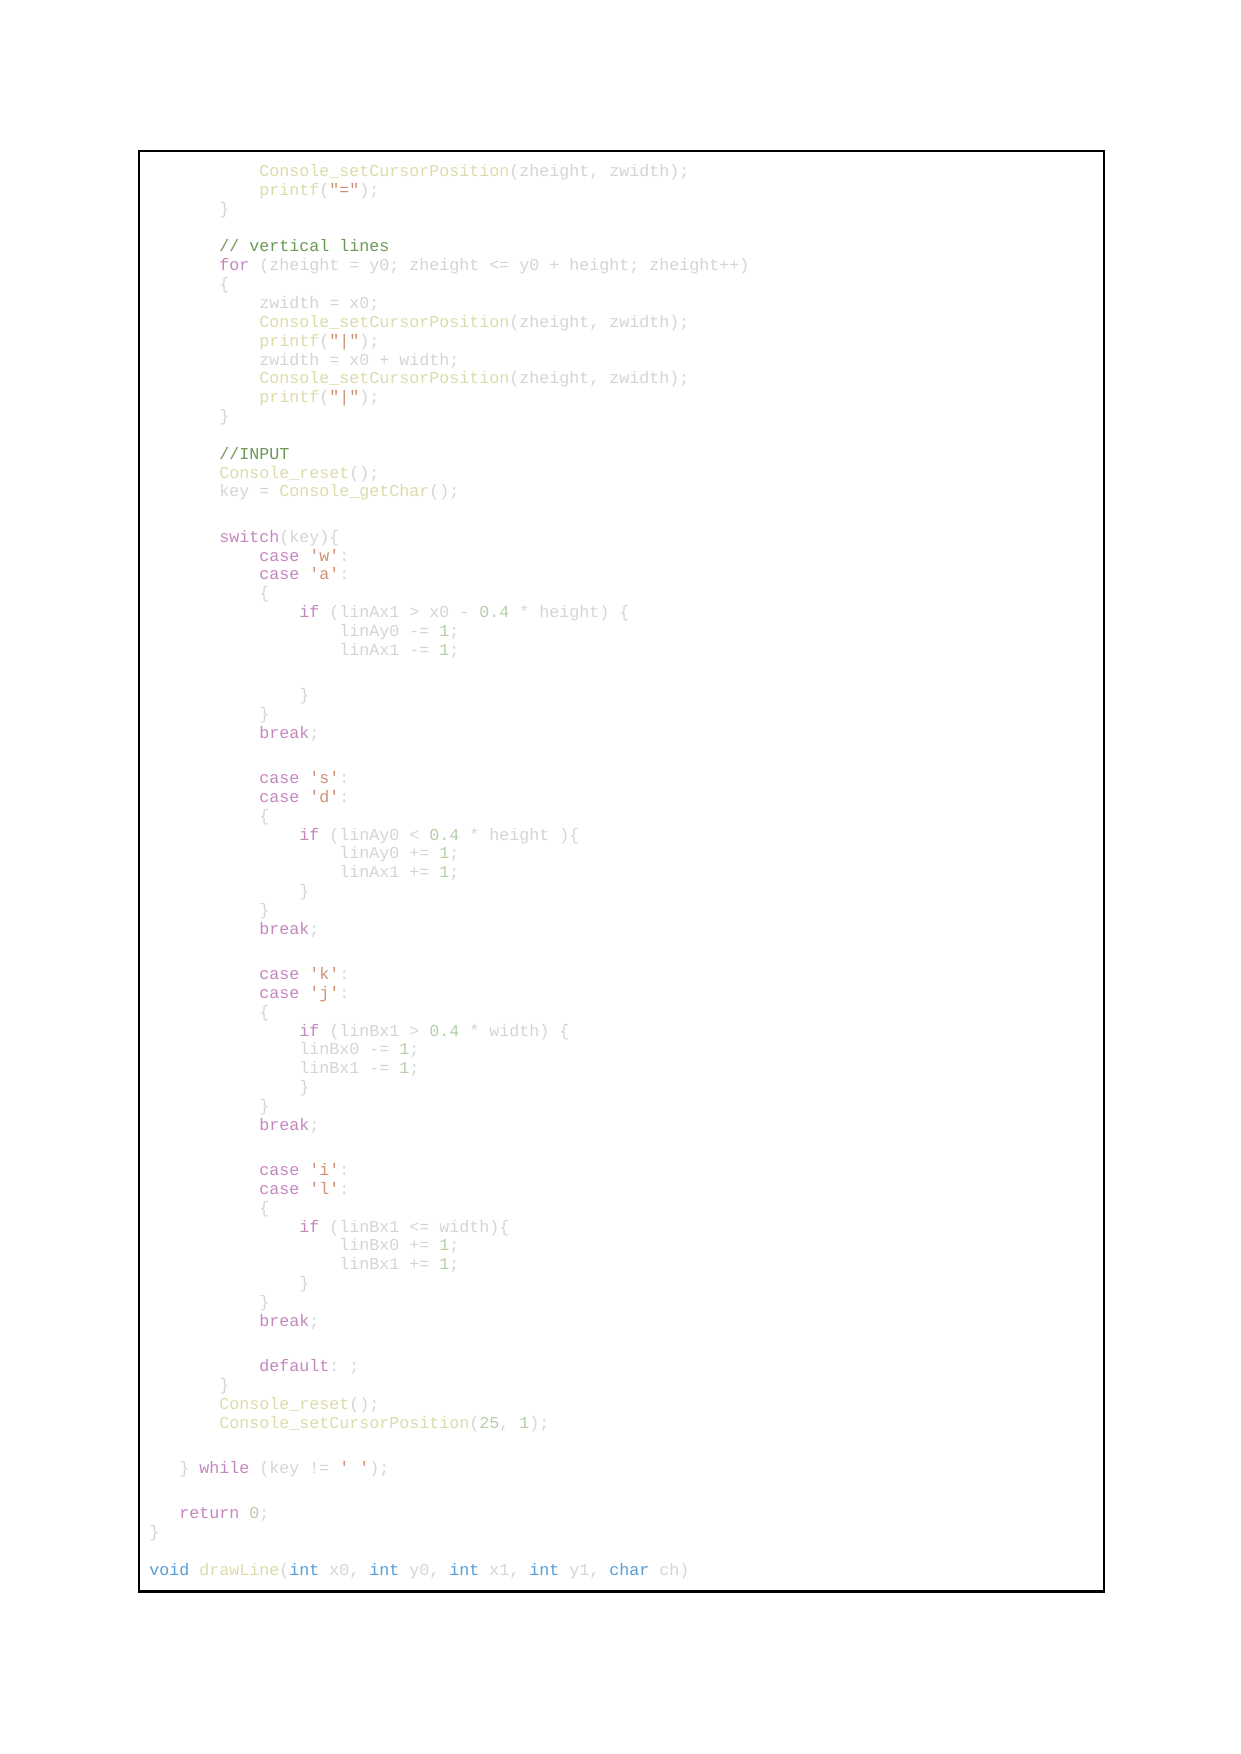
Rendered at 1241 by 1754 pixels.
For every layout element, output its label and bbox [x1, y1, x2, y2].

table_cell [140, 152, 1103, 1590]
